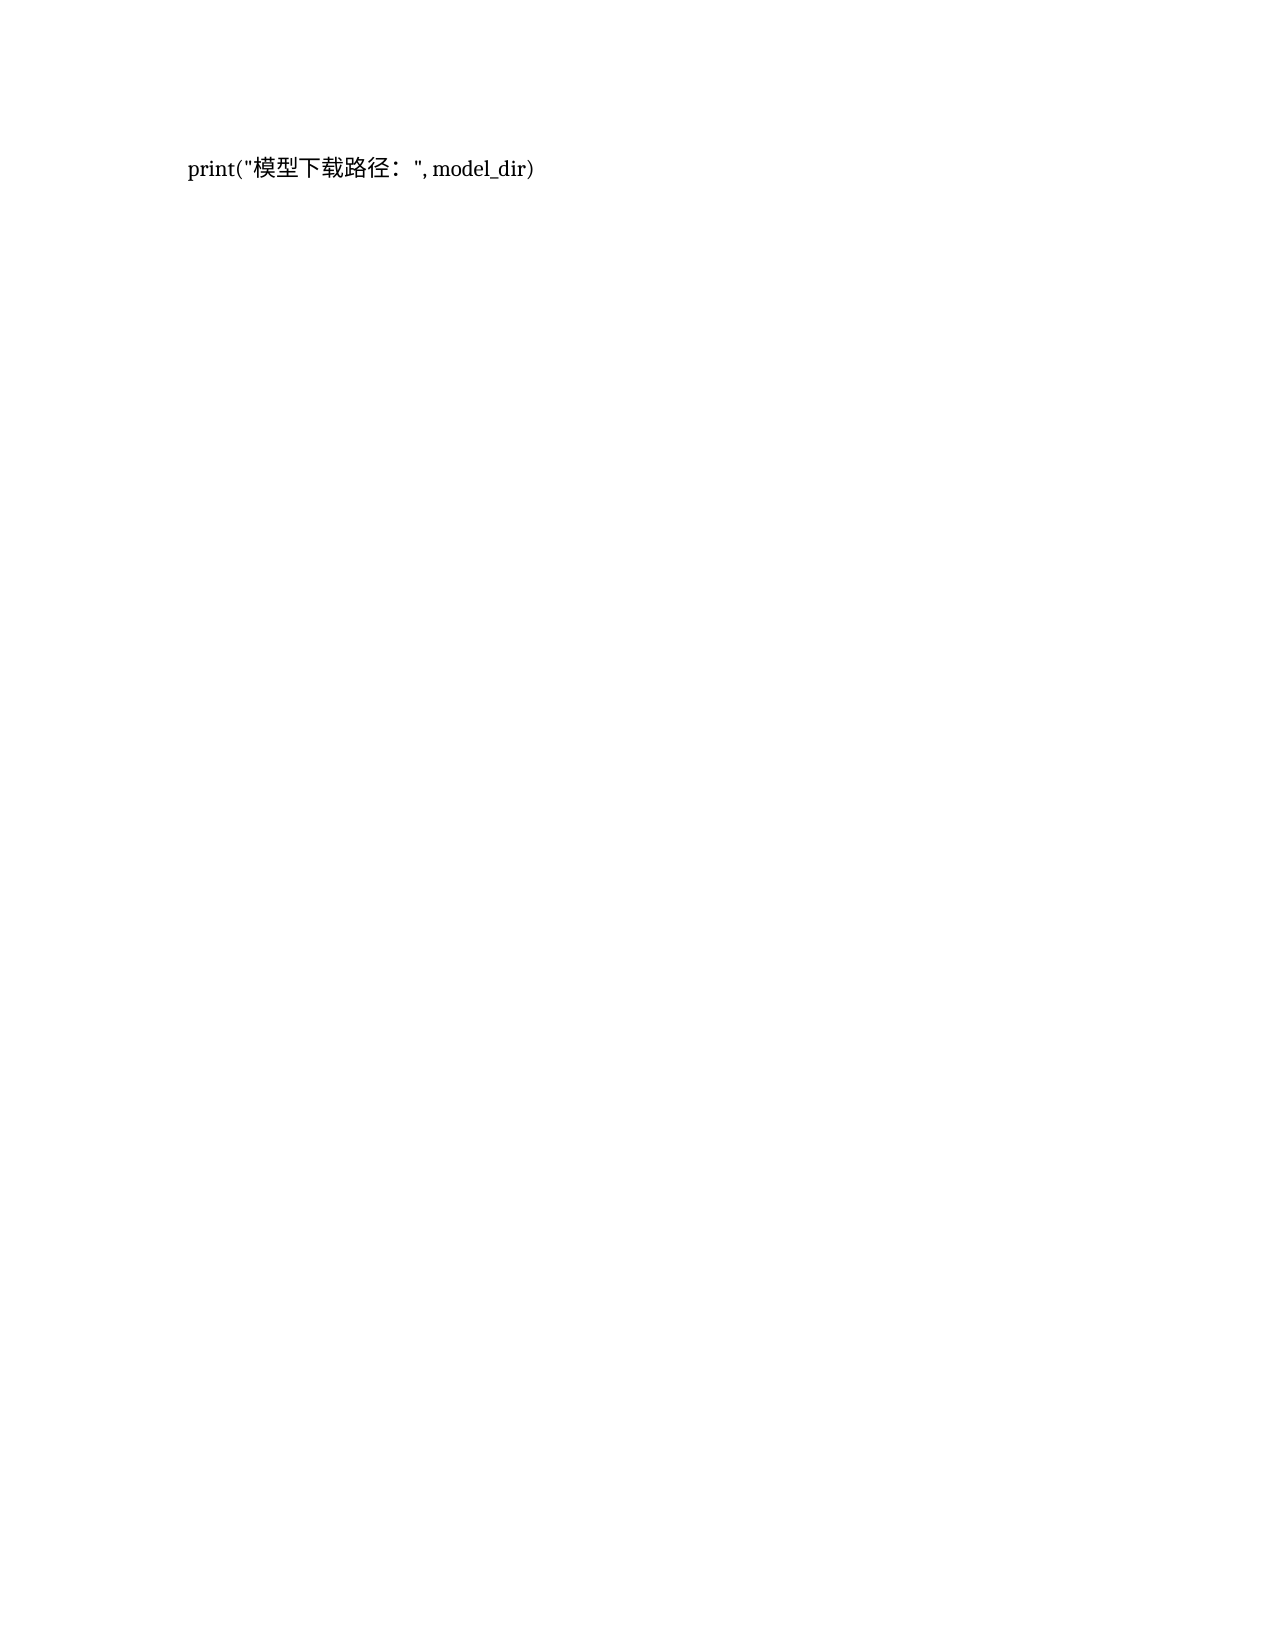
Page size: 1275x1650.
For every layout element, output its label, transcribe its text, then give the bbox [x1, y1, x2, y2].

text print("模型下载路径：", model_dir) [187, 150, 1087, 183]
